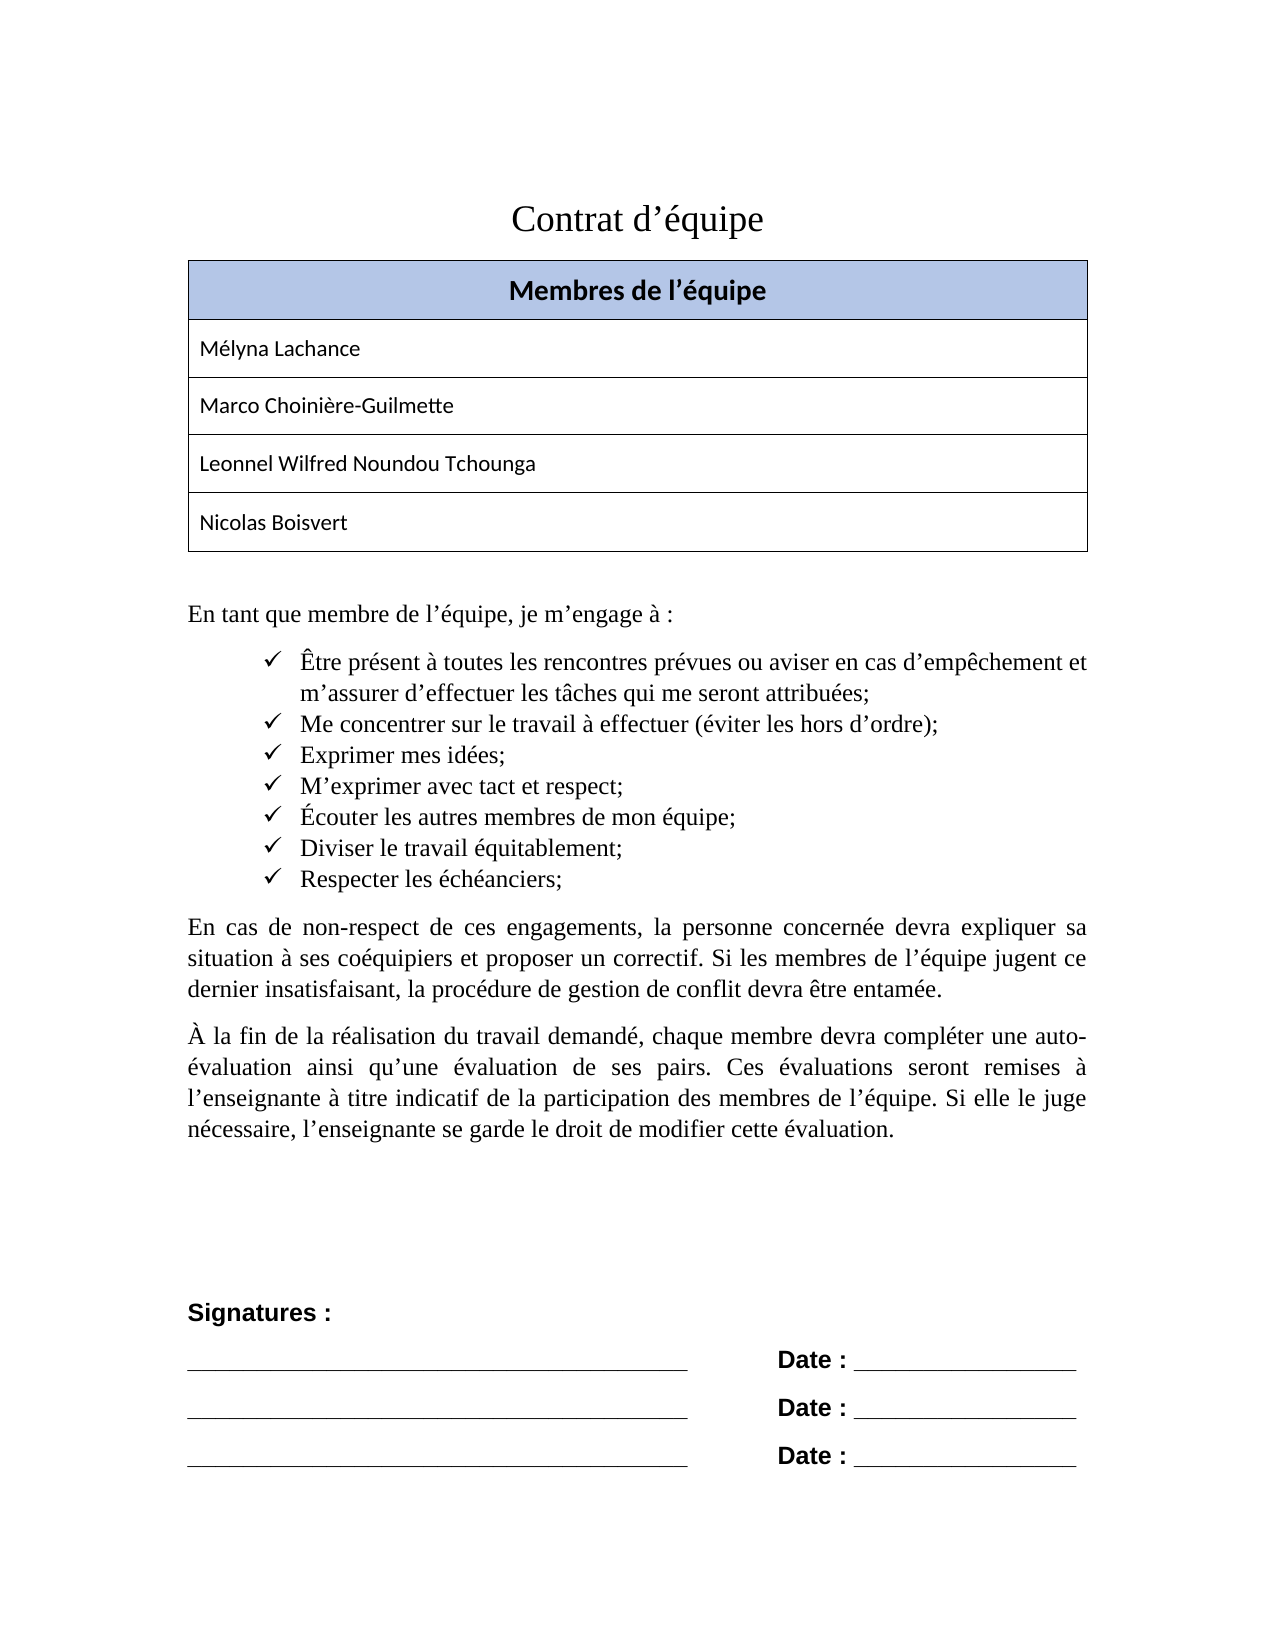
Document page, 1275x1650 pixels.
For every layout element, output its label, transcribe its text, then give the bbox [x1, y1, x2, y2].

list Diviser le travail équitablement; [262, 833, 1087, 862]
table_cell Marco Choinière-Guilmette [189, 378, 1087, 434]
list M’exprimer avec tact et respect; [262, 771, 1087, 799]
list Être présent à toutes les rencontres prévues ou aviser en cas d’empêchement et m’assurer d’effectuer les tâches qui me seront attribuées; [262, 647, 1087, 706]
text À la fin de la réalisation du travail demandé, chaque membre devra compléter une auto-évaluation ainsi qu’une évaluation de ses pairs. Ces évaluations seront remises à l’enseignante à titre indicatif de la participation des membres de l’équipe. Si elle le juge nécessaire, l’enseignante se garde le droit de modifier cette évaluation. [187, 1021, 1087, 1143]
text En cas de non-respect de ces engagements, la personne concernée devra expliquer sa situation à ses coéquipiers et proposer un correctif. Si les membres de l’équipe jugent ce dernier insatisfaisant, la procédure de gestion de conflit devra être entamée. [187, 912, 1087, 1002]
text Contrat d’équipe [187, 197, 1087, 240]
table_cell Nicolas Boisvert [189, 493, 1087, 551]
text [187, 1345, 1087, 1374]
text Signatures : [187, 1297, 1087, 1326]
table_cell Leonnel Wilfred Noundou Tchounga [189, 435, 1087, 492]
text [187, 1393, 1087, 1422]
list Respecter les échéanciers; [262, 864, 1087, 893]
list Écouter les autres membres de mon équipe; [262, 802, 1087, 831]
list Me concentrer sur le travail à effectuer (éviter les hors d’ordre); [262, 709, 1087, 737]
table_header Membres de l’équipe [189, 261, 1087, 319]
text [187, 1441, 1087, 1469]
text En tant que membre de l’équipe, je m’engage à : [187, 599, 1087, 628]
list Exprimer mes idées; [262, 740, 1087, 768]
table_cell Mélyna Lachance [189, 320, 1087, 377]
